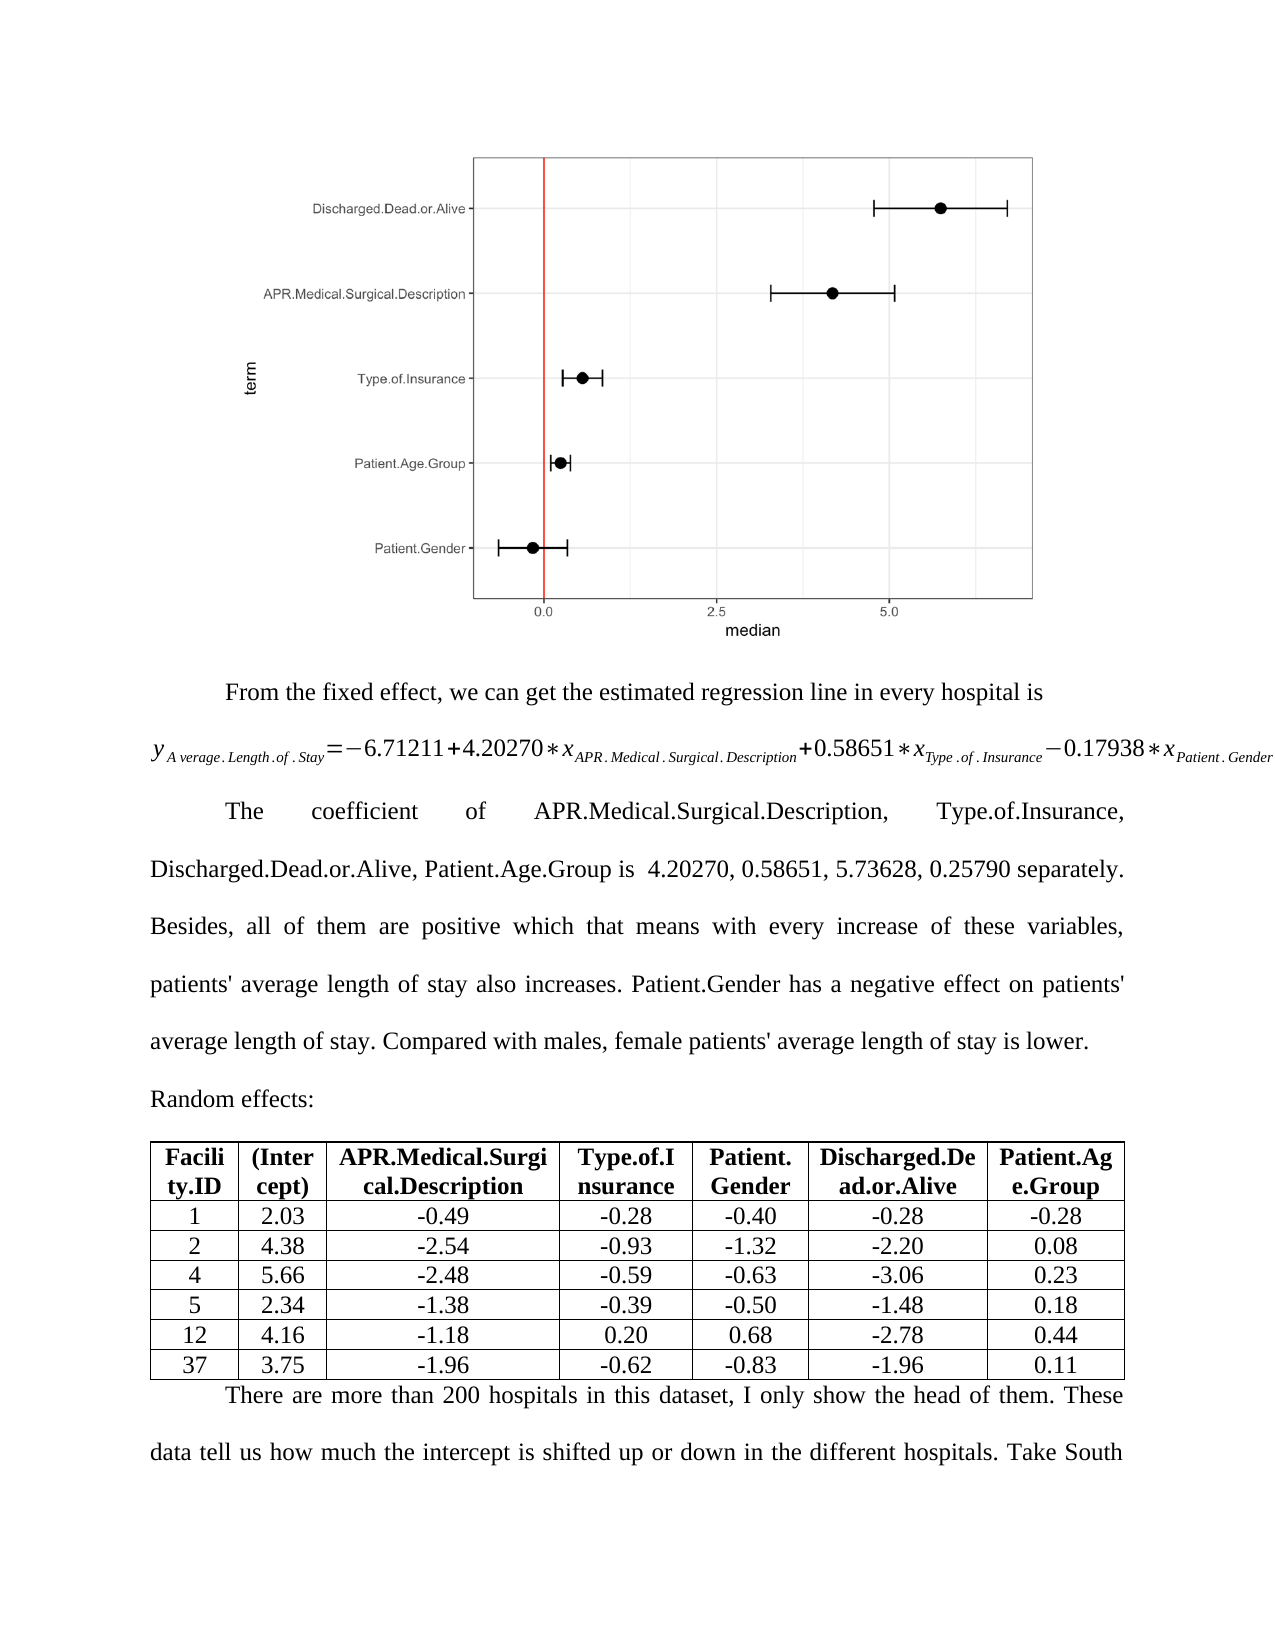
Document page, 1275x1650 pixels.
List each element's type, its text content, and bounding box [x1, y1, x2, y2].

table_cell 0.20 [560, 1320, 692, 1349]
table_cell -2.54 [327, 1231, 559, 1259]
table_cell 0.11 [988, 1350, 1124, 1379]
text Random effects: [150, 1084, 1125, 1113]
text The coefficient of APR.Medical.Surgical.Description, Type.of.Insurance, Discharged.Dead.or.Alive, Patient.Age.Group is 4.20270, 0.58651, 5.73628, 0.25790 separately. Besides, all of them are positive which that means with every increase of these variables, patients' average length of stay also increases. Patient.Gender has a negative effect on patients' average length of stay. Compared with males, female patients' average length of stay is lower. [150, 796, 1125, 1055]
table_header Facility.ID [151, 1143, 238, 1200]
table_cell 4.16 [239, 1320, 326, 1349]
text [150, 1380, 1125, 1466]
table_cell -2.48 [327, 1261, 559, 1289]
table_cell -0.50 [693, 1290, 808, 1319]
table_cell -0.62 [560, 1350, 692, 1379]
table_cell -0.28 [988, 1201, 1124, 1230]
table_cell -1.18 [327, 1320, 559, 1349]
table_cell -0.28 [560, 1201, 692, 1230]
table_header Patient.Gender [693, 1143, 808, 1200]
table_cell 5 [151, 1290, 238, 1319]
table_header Discharged.Dead.or.Alive [809, 1143, 987, 1200]
picture [235, 150, 1040, 647]
table_cell -1.32 [693, 1231, 808, 1259]
table_cell -0.93 [560, 1231, 692, 1259]
table_cell -0.49 [327, 1201, 559, 1230]
table_cell -0.28 [809, 1201, 987, 1230]
table_cell -2.78 [809, 1320, 987, 1349]
table_cell 2 [151, 1231, 238, 1259]
table_cell -1.96 [809, 1350, 987, 1379]
table_cell 0.08 [988, 1231, 1124, 1259]
table_cell 4 [151, 1261, 238, 1289]
table_cell 3.75 [239, 1350, 326, 1379]
table_cell 1 [151, 1201, 238, 1230]
table_cell 4.38 [239, 1231, 326, 1259]
table_header (Intercept) [239, 1143, 326, 1200]
table_cell 5.66 [239, 1261, 326, 1289]
table_cell -1.96 [327, 1350, 559, 1379]
table_cell -0.40 [693, 1201, 808, 1230]
table_cell -0.83 [693, 1350, 808, 1379]
table_cell 12 [151, 1320, 238, 1349]
table_cell -2.20 [809, 1231, 987, 1259]
text From the fixed effect, we can get the estimated regression line in every hospital is [150, 677, 1125, 706]
table_cell 37 [151, 1350, 238, 1379]
table_cell 0.23 [988, 1261, 1124, 1289]
table_header Type.of.Insurance [560, 1143, 692, 1200]
table_cell -1.48 [809, 1290, 987, 1319]
table_cell 0.68 [693, 1320, 808, 1349]
table_cell -3.06 [809, 1261, 987, 1289]
table_header APR.Medical.Surgical.Description [327, 1143, 559, 1200]
table_cell 0.18 [988, 1290, 1124, 1319]
table_cell 2.34 [239, 1290, 326, 1319]
table_cell 2.03 [239, 1201, 326, 1230]
table_cell -0.63 [693, 1261, 808, 1289]
table_cell 0.44 [988, 1320, 1124, 1349]
table_header Patient.Age.Group [988, 1143, 1124, 1200]
table_cell -0.59 [560, 1261, 692, 1289]
table_cell -0.39 [560, 1290, 692, 1319]
table_cell -1.38 [327, 1290, 559, 1319]
